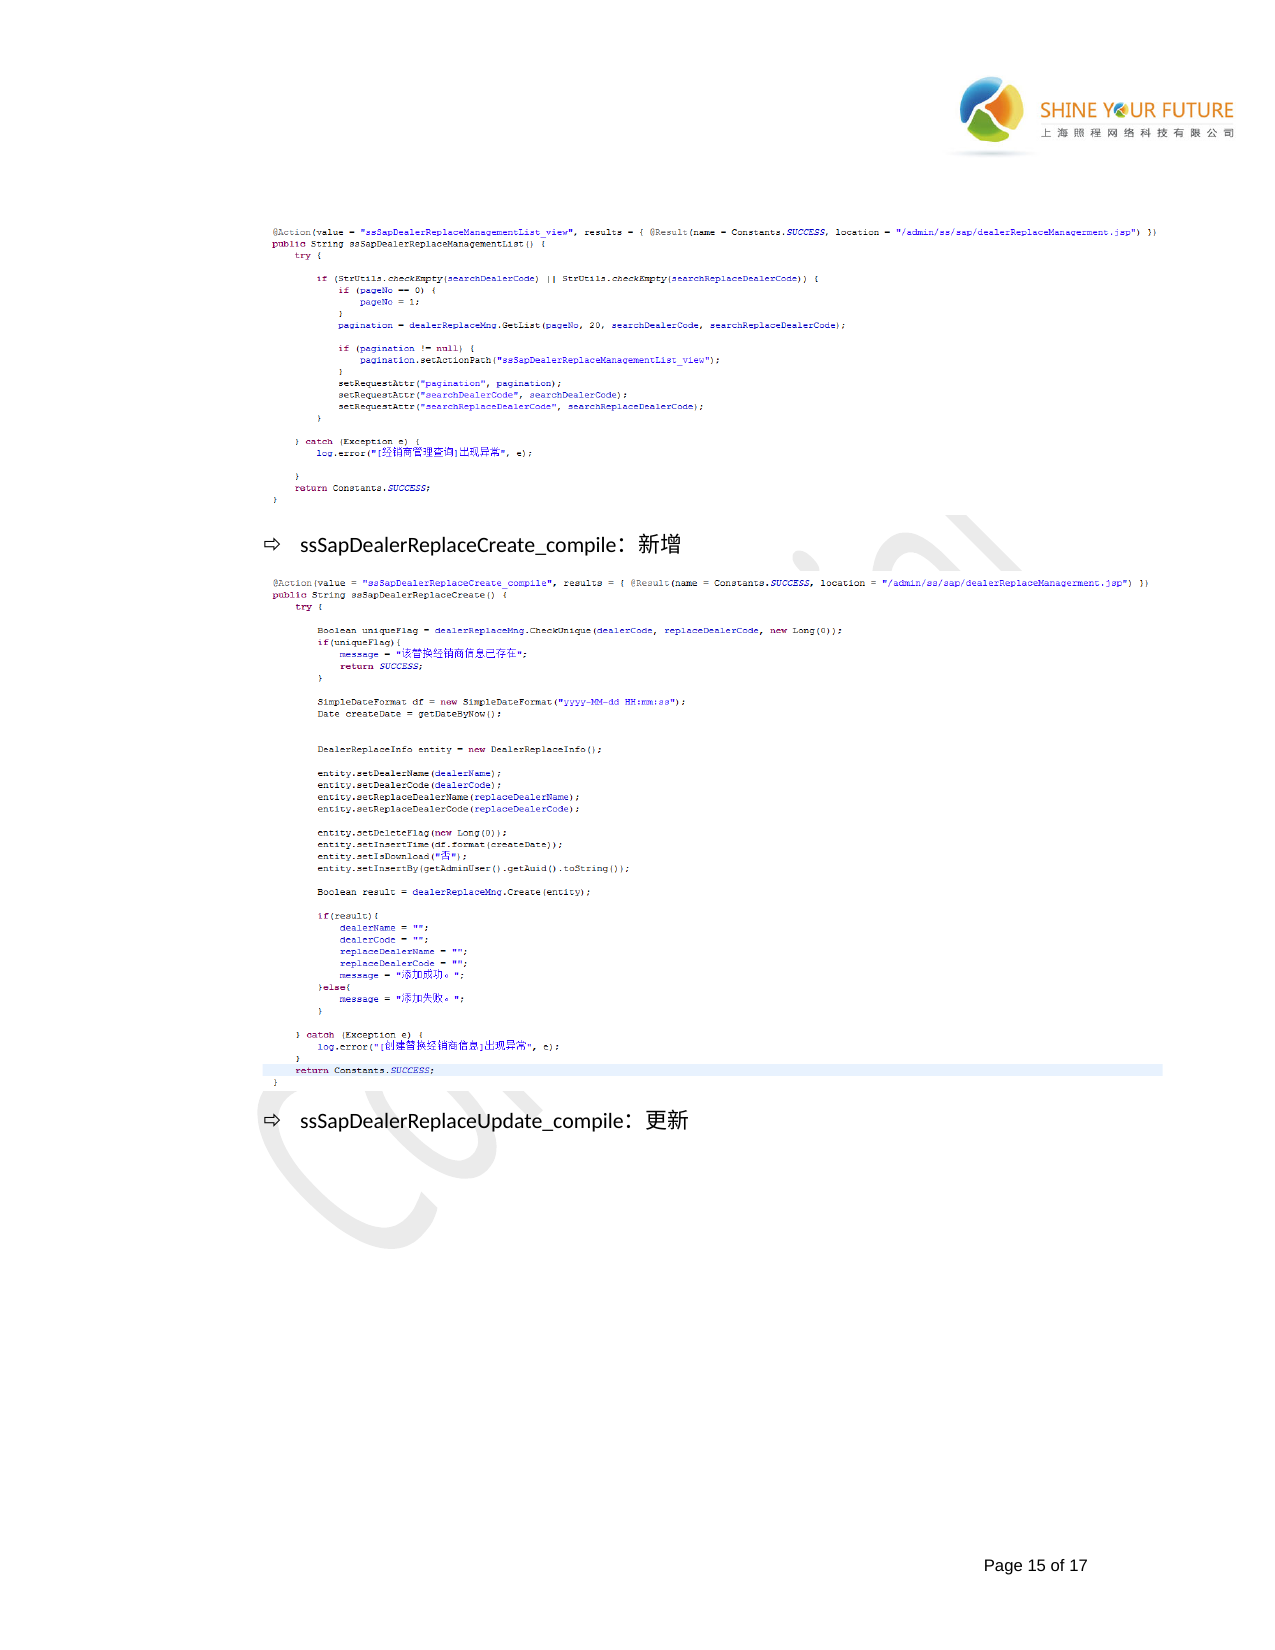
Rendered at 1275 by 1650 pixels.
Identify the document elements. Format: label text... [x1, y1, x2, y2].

list ssSapDealerReplaceUpdate_compile：更新 [262, 1103, 1087, 1135]
list ssSapDealerReplaceCreate_compile：新增 [262, 527, 1087, 558]
picture [931, 75, 1275, 164]
picture [262, 218, 1163, 515]
picture [262, 571, 1163, 1091]
